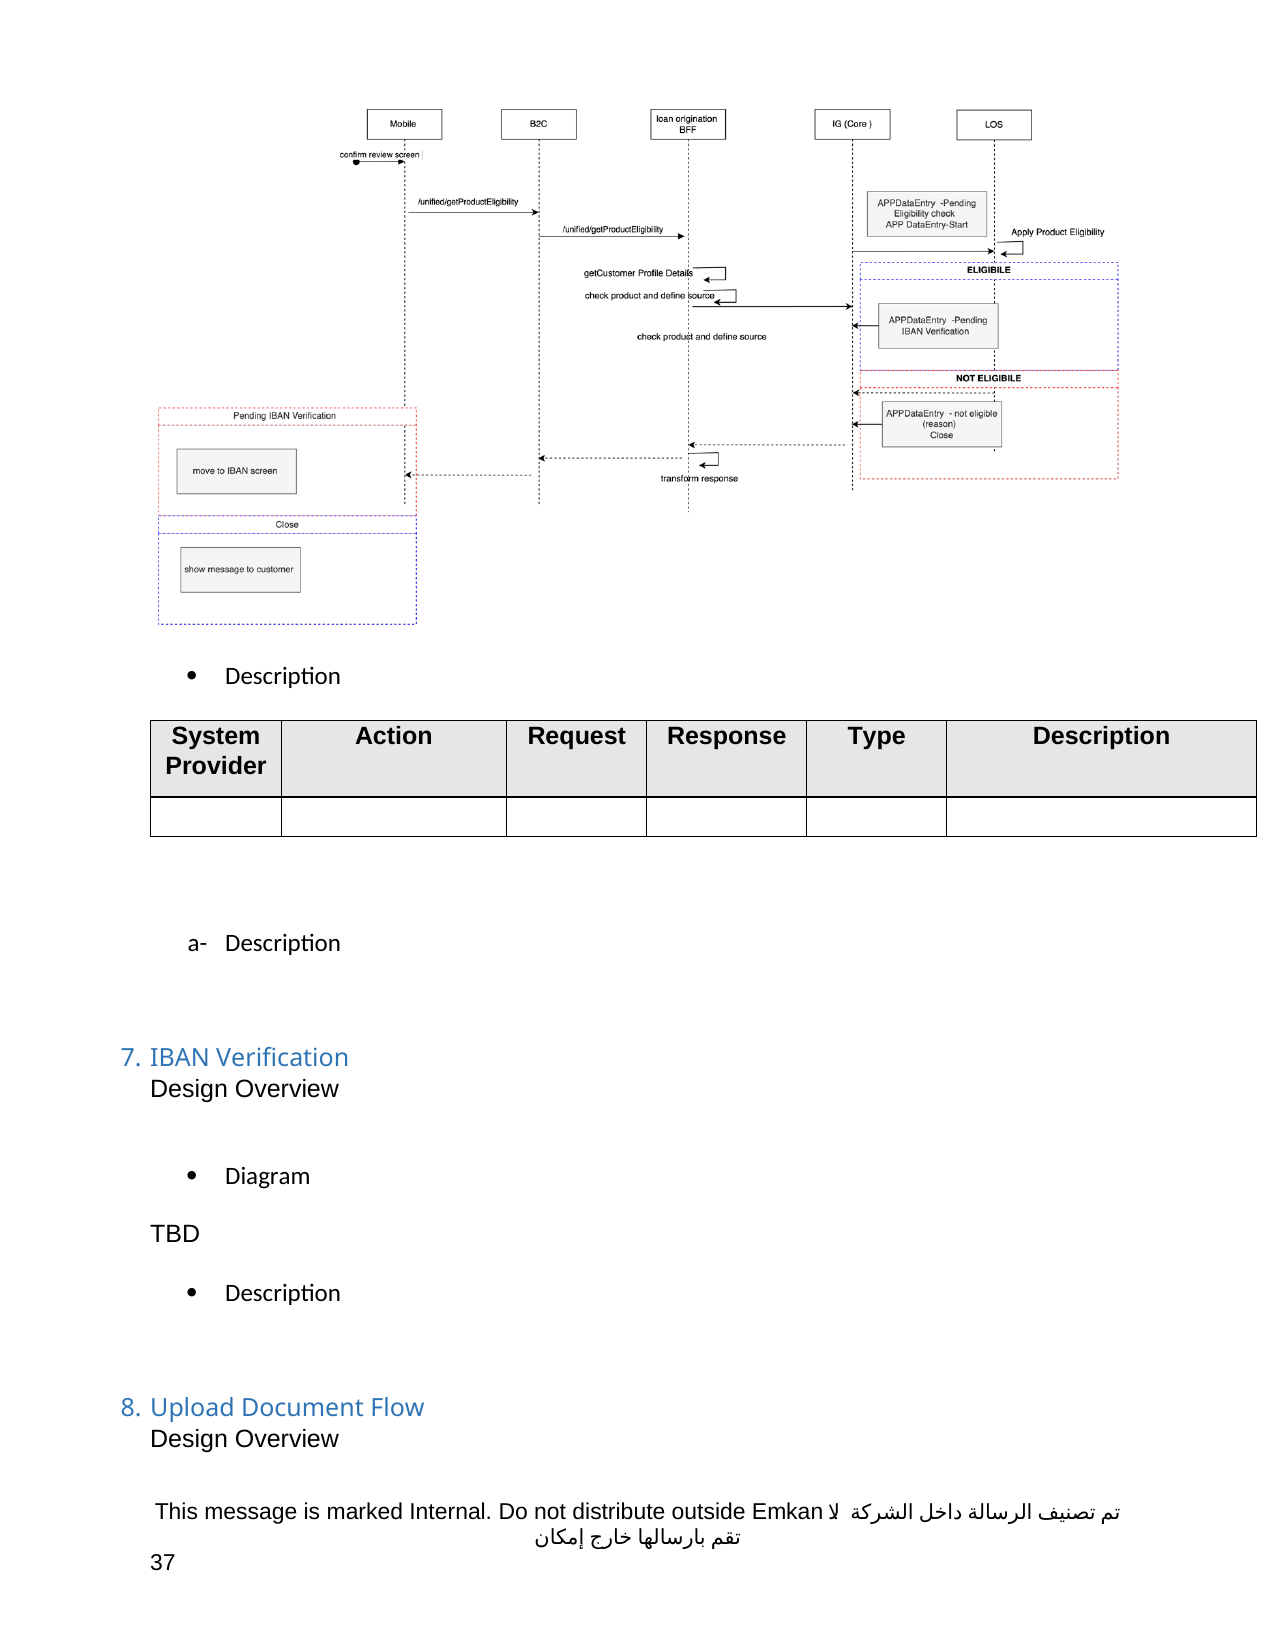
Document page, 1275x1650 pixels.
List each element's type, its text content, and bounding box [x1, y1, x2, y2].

subtitle IBAN Verification [120, 1040, 1042, 1074]
table_cell [151, 798, 281, 836]
list Diagram [187, 1160, 1125, 1191]
table_cell [507, 798, 646, 836]
list Description [187, 1277, 1125, 1307]
text Design Overview [150, 1424, 1125, 1453]
subtitle Upload Document Flow [120, 1390, 1042, 1424]
list Description [187, 927, 1125, 957]
list Description [187, 661, 1125, 691]
table_header Description [947, 721, 1256, 796]
text Design Overview [150, 1074, 1125, 1102]
table_cell [947, 798, 1256, 836]
table_header Request [507, 721, 646, 796]
text TBD [150, 1219, 1125, 1248]
picture [150, 101, 1125, 632]
table_header Action [282, 721, 506, 796]
table_cell [282, 798, 506, 836]
table_header Response [647, 721, 806, 796]
table_header Type [807, 721, 946, 796]
table_cell [807, 798, 946, 836]
table_cell [647, 798, 806, 836]
table_header System Provider [151, 721, 281, 796]
